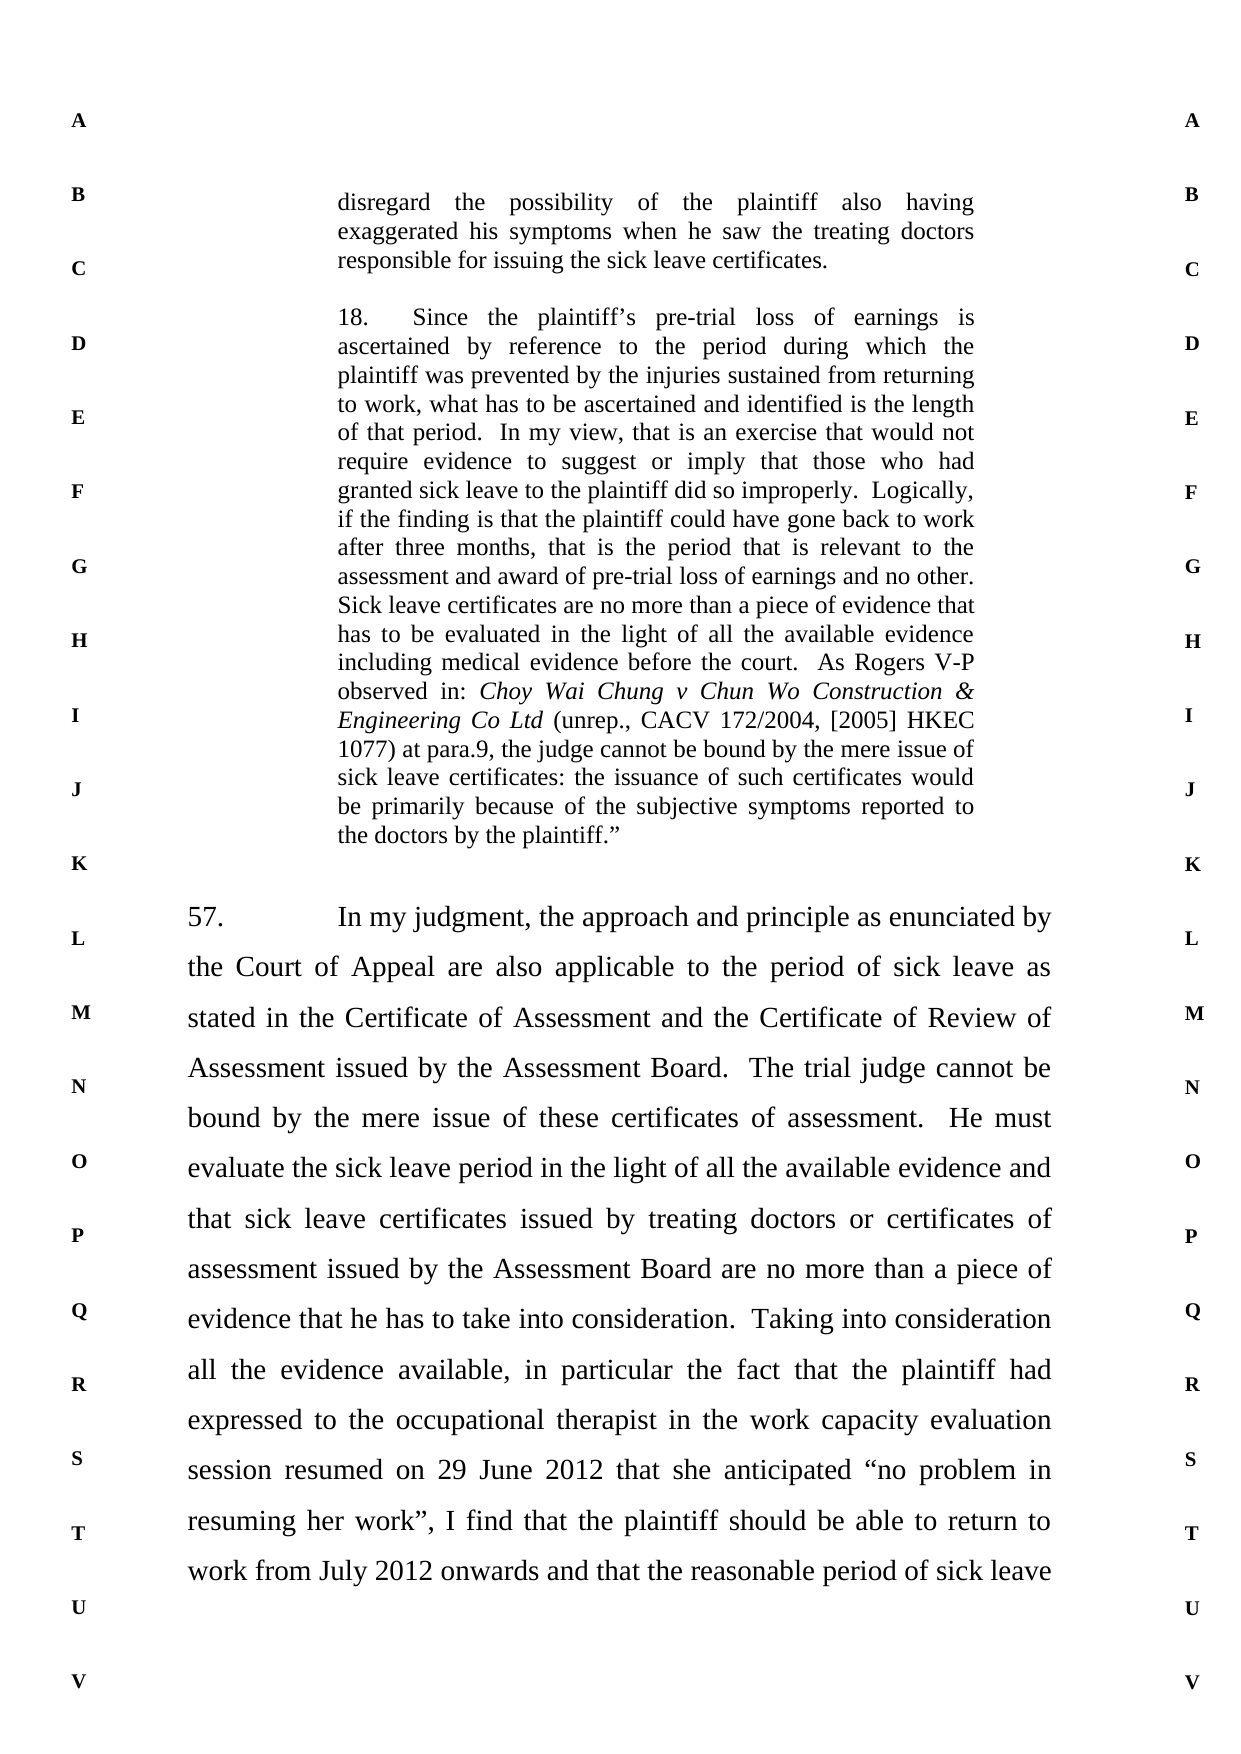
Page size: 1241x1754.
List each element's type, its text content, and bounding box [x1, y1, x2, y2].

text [337, 187, 975, 274]
text 18. Since the plaintiff’s pre-trial loss of earnings is ascertained by reference to the period during which the plaintiff was prevented by the injuries sustained from returning to work, what has to be ascertained and identified is the length of that period. In my view, that is an exercise that would not require evidence to suggest or imply that those who had granted sick leave to the plaintiff did so improperly. Logically, if the finding is that the plaintiff could have gone back to work after three months, that is the period that is relevant to the assessment and award of pre-trial loss of earnings and no other. Sick leave certificates are no more than a piece of evidence that has to be evaluated in the light of all the available evidence including medical evidence before the court. As Rogers V-P observed in: Choy Wai Chung v Chun Wo Construction & Engineering Co Ltd (unrep., CACV 172/2004, [2005] HKEC 1077) at para.9, the judge cannot be bound by the mere issue of sick leave certificates: the issuance of such certificates would be primarily because of the subjective symptoms reported to the doctors by the plaintiff.” [337, 302, 975, 849]
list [187, 899, 1053, 1587]
